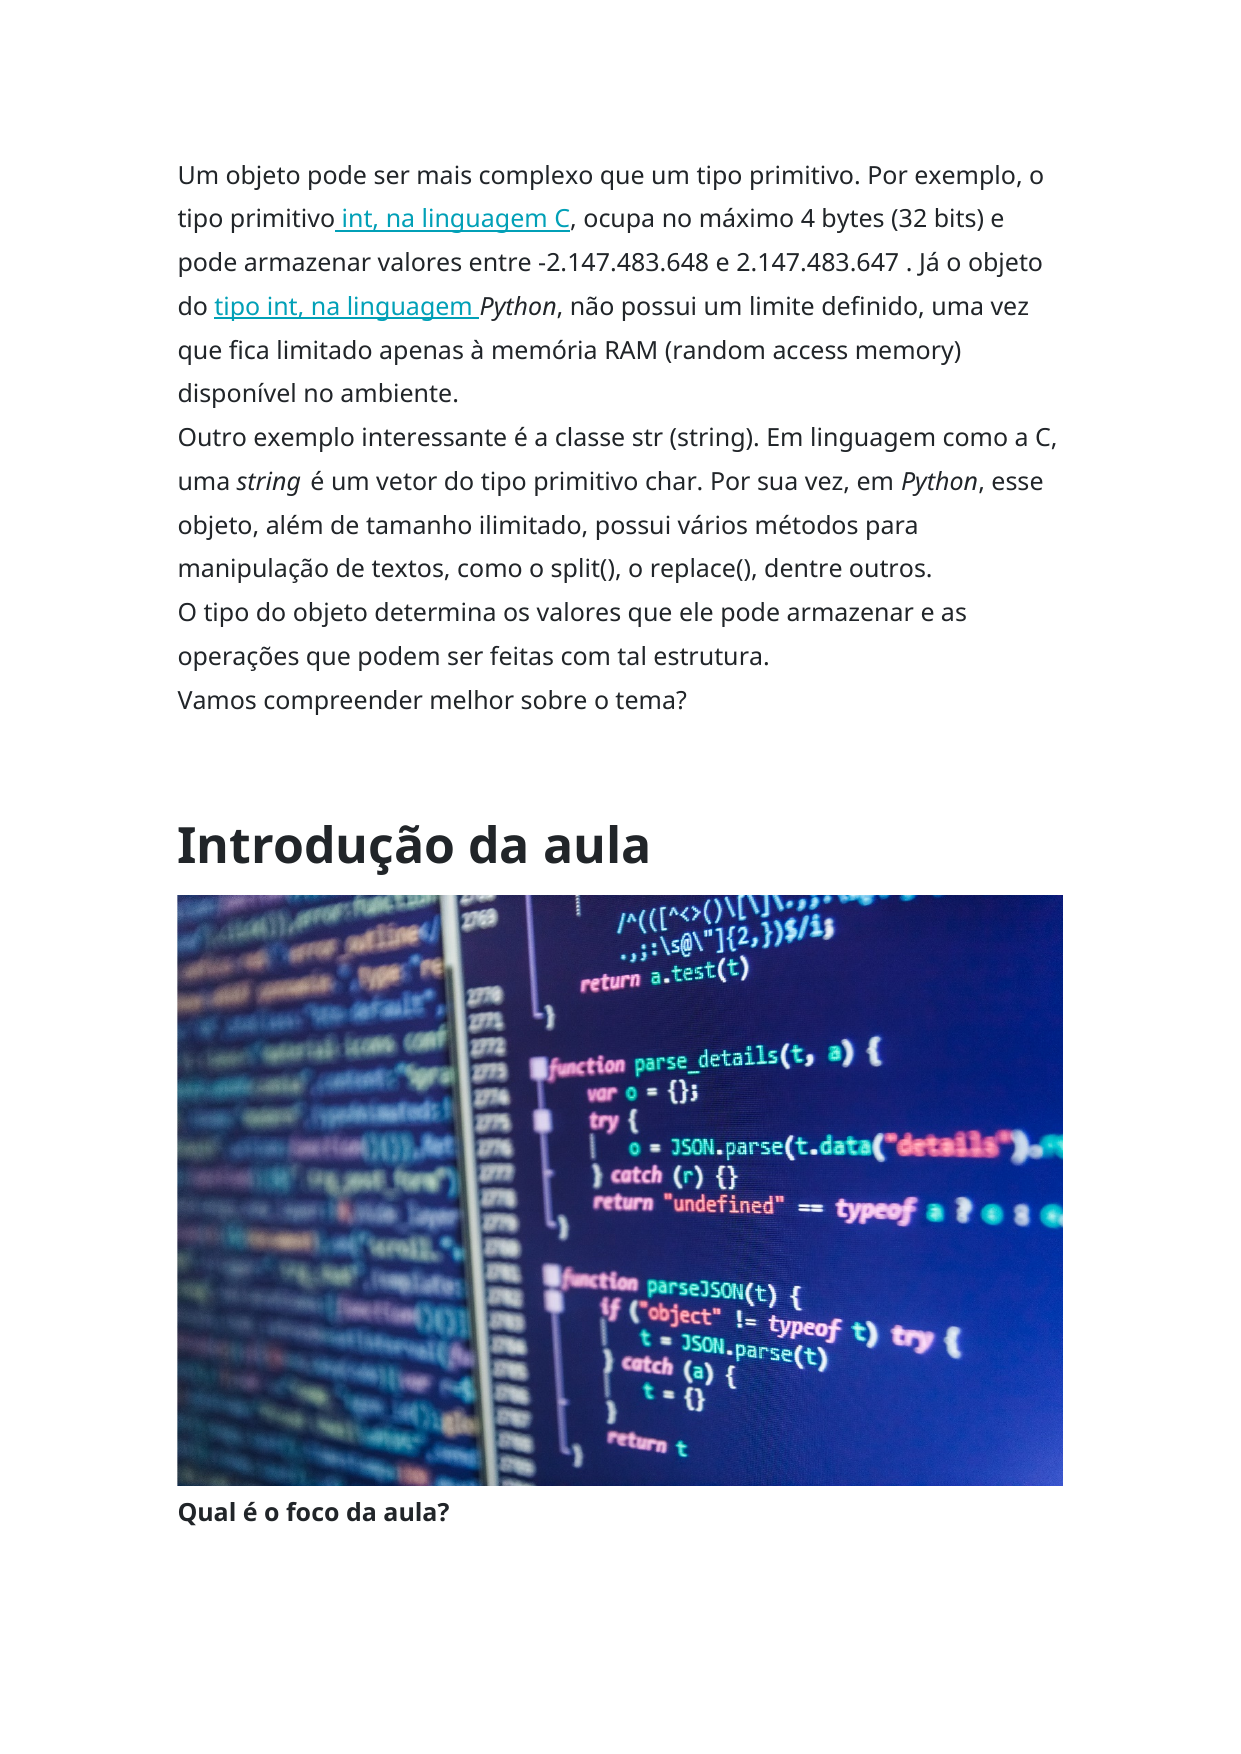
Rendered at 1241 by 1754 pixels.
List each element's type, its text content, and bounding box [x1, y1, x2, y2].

text Qual é o foco da aula? [177, 1486, 1063, 1529]
text O tipo do objeto determina os valores que ele pode armazenar e as operações que podem ser feitas com tal estrutura. [177, 585, 1063, 673]
text Um objeto pode ser mais complexo que um tipo primitivo. Por exemplo, o tipo primitivo int, na linguagem C, ocupa no máximo 4 bytes (32 bits) e pode armazenar valores entre -2.147.483.648 e 2.147.483.647 . Já o objeto do tipo int, na linguagem Python, não possui um limite definido, uma vez que fica limitado apenas à memória RAM (random access memory) disponível no ambiente. [177, 148, 1063, 410]
text Introdução da aula [177, 810, 1063, 878]
picture [177, 895, 1063, 1486]
text Outro exemplo interessante é a classe str (string). Em linguagem como a C, uma string é um vetor do tipo primitivo char. Por sua vez, em Python, esse objeto, além de tamanho ilimitado, possui vários métodos para manipulação de textos, como o split(), o replace(), dentre outros. [177, 410, 1063, 585]
text Vamos compreender melhor sobre o tema? [177, 673, 1063, 716]
